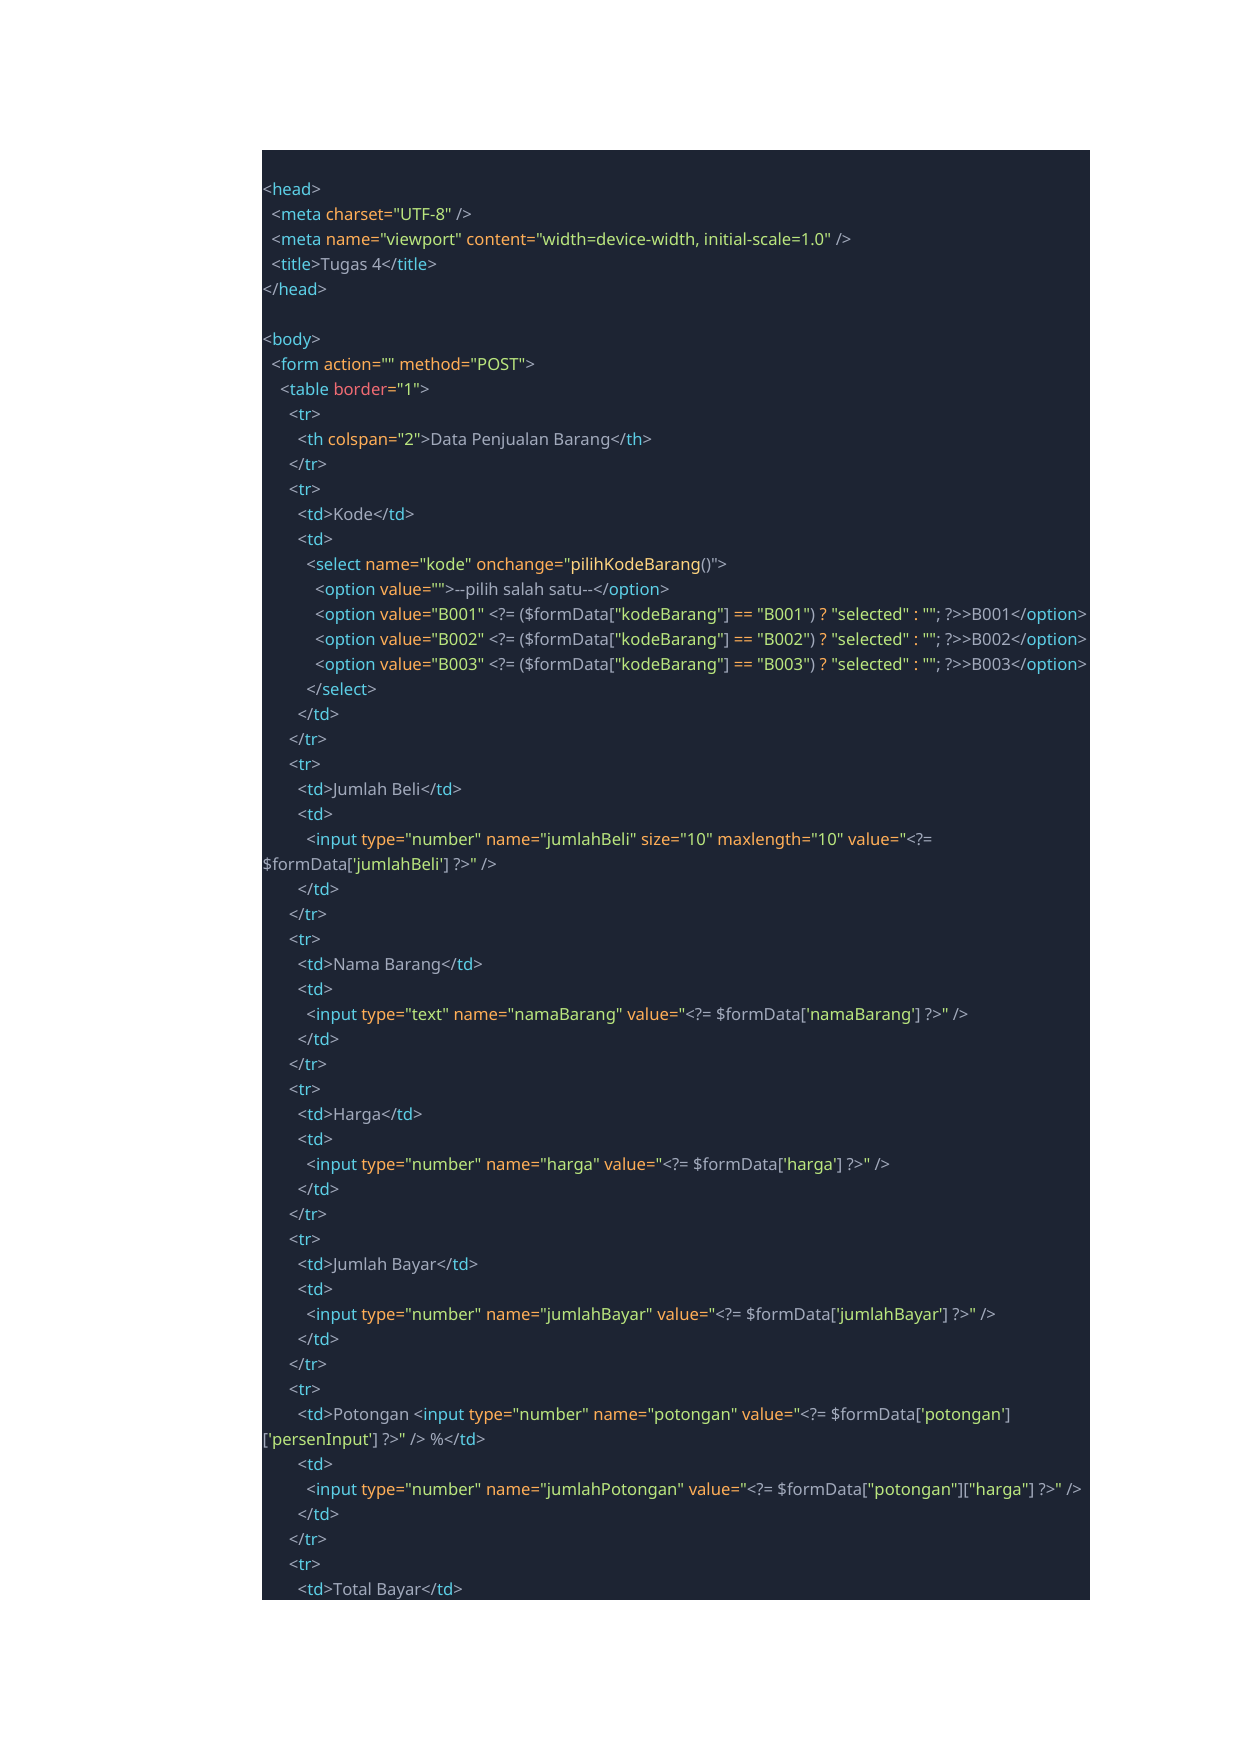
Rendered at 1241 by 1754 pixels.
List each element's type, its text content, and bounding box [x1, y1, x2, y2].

text <td>Nama Barang</td> [262, 950, 1090, 975]
text <title>Tugas 4</title> [262, 250, 1090, 275]
text <input type="number" name="harga" value="<?= $formData['harga'] ?>" /> [262, 1150, 1090, 1175]
text </tr> [262, 900, 1090, 925]
text <meta name="viewport" content="width=device-width, initial-scale=1.0" /> [262, 225, 1090, 250]
text <input type="number" name="jumlahBeli" size="10" maxlength="10" value="<?= $formData['jumlahBeli'] ?>" /> [262, 825, 1090, 875]
text <option value="B001" <?= ($formData["kodeBarang"] == "B001") ? "selected" : ""; ?>>B001</option> [262, 600, 1090, 625]
text <td>Jumlah Beli</td> [262, 775, 1090, 800]
text <td>Potongan <input type="number" name="potongan" value="<?= $formData['potongan']['persenInput'] ?>" /> %</td> [262, 1400, 1090, 1450]
text <td> [262, 1125, 1090, 1150]
text <body> [262, 325, 1090, 350]
text <td>Jumlah Bayar</td> [262, 1250, 1090, 1275]
text <td> [262, 975, 1090, 1000]
text <td> [262, 1275, 1090, 1300]
text <td> [262, 525, 1090, 550]
text </tr> [262, 1350, 1090, 1375]
text <input type="text" name="namaBarang" value="<?= $formData['namaBarang'] ?>" /> [262, 1000, 1090, 1025]
text <select name="kode" onchange="pilihKodeBarang()"> [262, 550, 1090, 575]
text <input type="number" name="jumlahBayar" value="<?= $formData['jumlahBayar'] ?>" /> [262, 1300, 1090, 1325]
text </tr> [262, 1200, 1090, 1225]
text </td> [262, 1325, 1090, 1350]
text <tr> [262, 1075, 1090, 1100]
text <table border="1"> [262, 375, 1090, 400]
text </td> [262, 1025, 1090, 1050]
text </tr> [262, 1050, 1090, 1075]
text </tr> [262, 725, 1090, 750]
text </td> [262, 700, 1090, 725]
text </td> [262, 875, 1090, 900]
text </tr> [262, 1525, 1090, 1550]
text </head> [262, 275, 1090, 300]
text <input type="number" name="jumlahPotongan" value="<?= $formData["potongan"]["harga"] ?>" /> [262, 1475, 1090, 1500]
text <td>Kode</td> [262, 500, 1090, 525]
text </select> [262, 675, 1090, 700]
text <option value="B003" <?= ($formData["kodeBarang"] == "B003") ? "selected" : ""; ?>>B003</option> [262, 650, 1090, 675]
text <td> [262, 800, 1090, 825]
text <form action="" method="POST"> [262, 350, 1090, 375]
text <th colspan="2">Data Penjualan Barang</th> [262, 425, 1090, 450]
text </td> [262, 1500, 1090, 1525]
text <tr> [262, 1375, 1090, 1400]
text <td>Total Bayar</td> [262, 1575, 1090, 1600]
text <head> [262, 175, 1090, 200]
text <option value="B002" <?= ($formData["kodeBarang"] == "B002") ? "selected" : ""; ?>>B002</option> [262, 625, 1090, 650]
text <tr> [262, 1225, 1090, 1250]
text <tr> [262, 1550, 1090, 1575]
text <td> [262, 1450, 1090, 1475]
text <tr> [262, 750, 1090, 775]
text </tr> [262, 450, 1090, 475]
text <tr> [262, 475, 1090, 500]
text <tr> [262, 400, 1090, 425]
text <option value="">--pilih salah satu--</option> [262, 575, 1090, 600]
text <meta charset="UTF-8" /> [262, 200, 1090, 225]
text <tr> [262, 925, 1090, 950]
text </td> [262, 1175, 1090, 1200]
text <td>Harga</td> [262, 1100, 1090, 1125]
